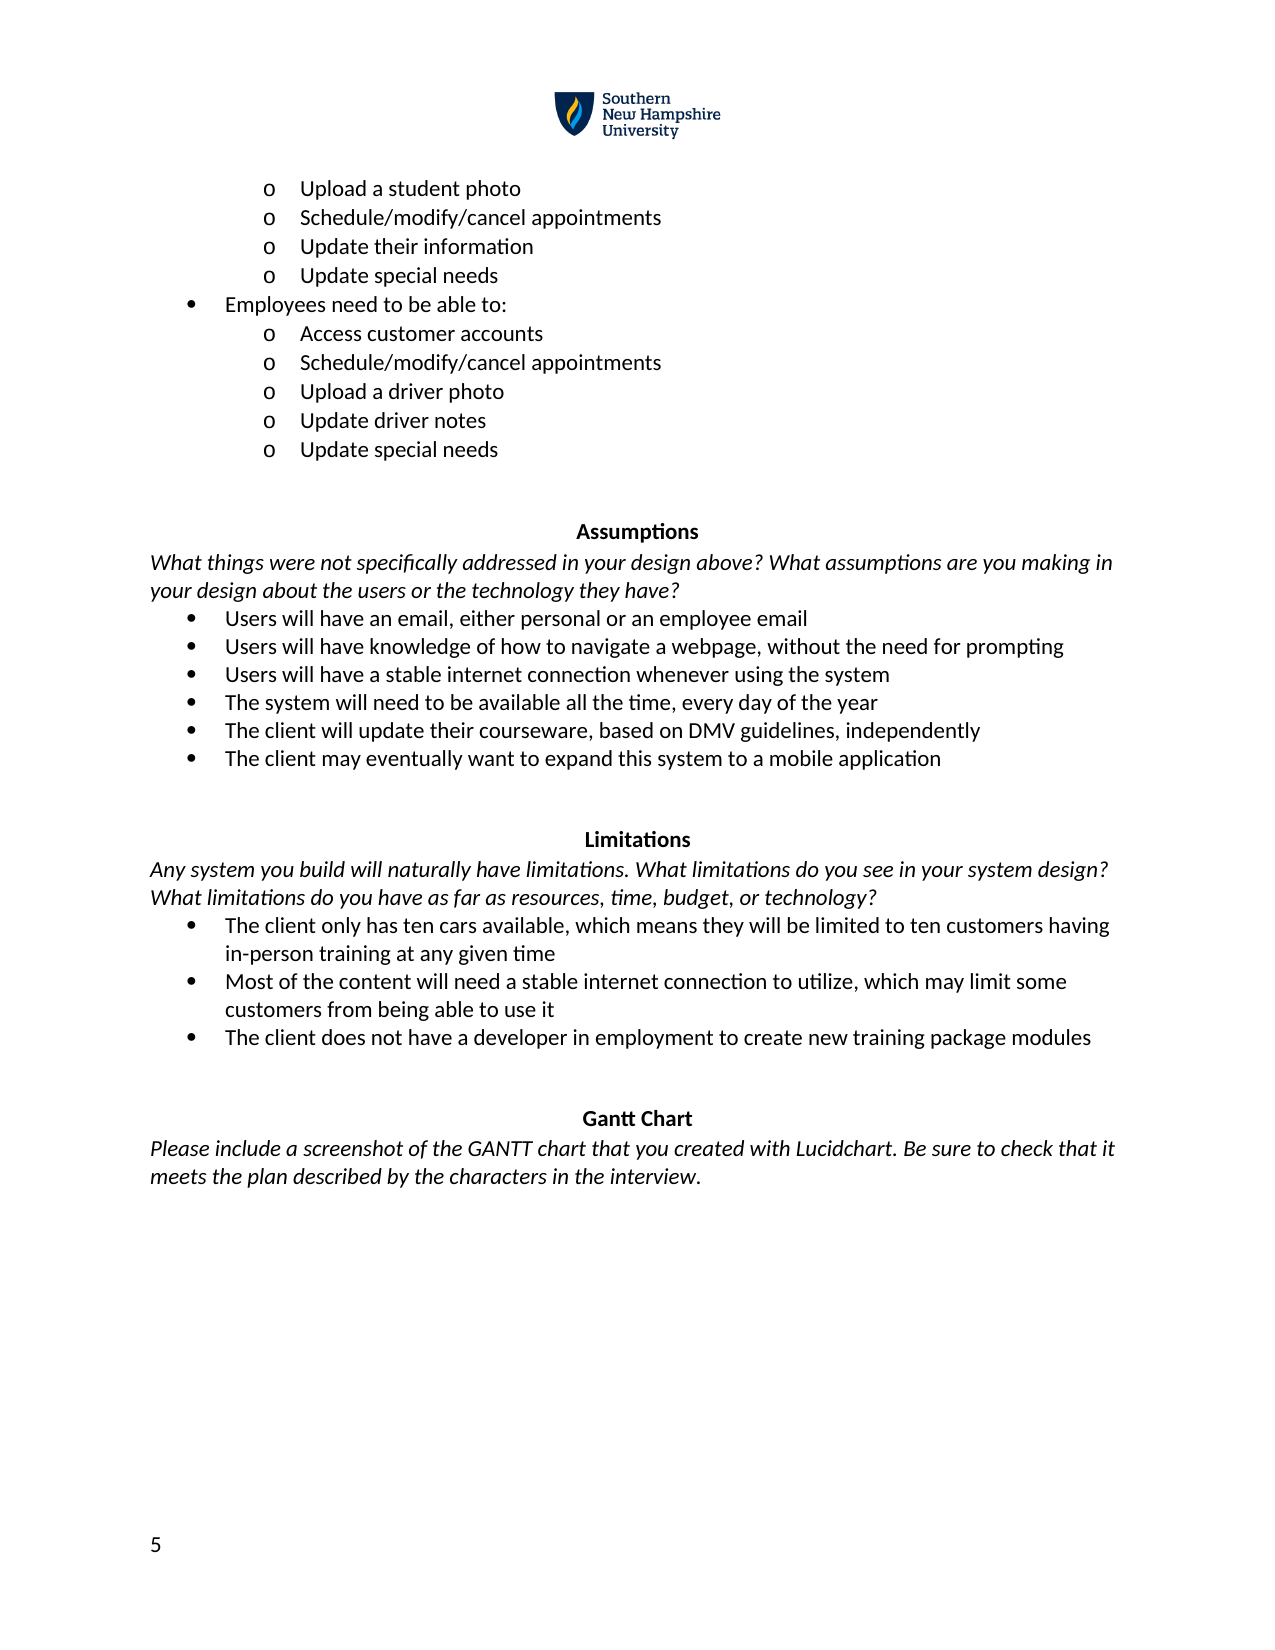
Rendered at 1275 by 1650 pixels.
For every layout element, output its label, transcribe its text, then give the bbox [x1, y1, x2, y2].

subtitle Gantt Chart [150, 1104, 1125, 1132]
list Schedule/modify/cancel appointments [262, 203, 1125, 232]
list Employees need to be able to: [187, 291, 1125, 319]
list Upload a driver photo [262, 377, 1125, 406]
list Access customer accounts [262, 319, 1125, 348]
list Schedule/modify/cancel appointments [262, 348, 1125, 377]
text What things were not specifically addressed in your design above? What assumptions are you making in your design about the users or the technology they have? [150, 548, 1125, 604]
list Users will have knowledge of how to navigate a webpage, without the need for prompting [187, 632, 1125, 660]
text Any system you build will naturally have limitations. What limitations do you see in your system design? What limitations do you have as far as resources, time, budget, or technology? [150, 855, 1125, 911]
subtitle Assumptions [150, 517, 1125, 546]
list Update special needs [262, 435, 1125, 464]
list Update driver notes [262, 406, 1125, 435]
list The system will need to be available all the time, every day of the year [187, 688, 1125, 716]
picture [546, 75, 729, 154]
list Update their information [262, 232, 1125, 261]
text Please include a screenshot of the GANTT chart that you created with Lucidchart. Be sure to check that it meets the plan described by the characters in the interview. [150, 1134, 1125, 1191]
list Users will have an email, either personal or an employee email [187, 604, 1125, 632]
list Users will have a stable internet connection whenever using the system [187, 660, 1125, 688]
list The client only has ten cars available, which means they will be limited to ten customers having in-person training at any given time [187, 911, 1125, 967]
list The client will update their courseware, based on DMV guidelines, independently [187, 716, 1125, 744]
list Upload a student photo [262, 174, 1125, 203]
list Update special needs [262, 261, 1125, 291]
list The client may eventually want to expand this system to a mobile application [187, 744, 1125, 772]
list The client does not have a developer in employment to create new training package modules [187, 1023, 1125, 1051]
subtitle Limitations [150, 825, 1125, 853]
list Most of the content will need a stable internet connection to utilize, which may limit some customers from being able to use it [187, 967, 1125, 1023]
